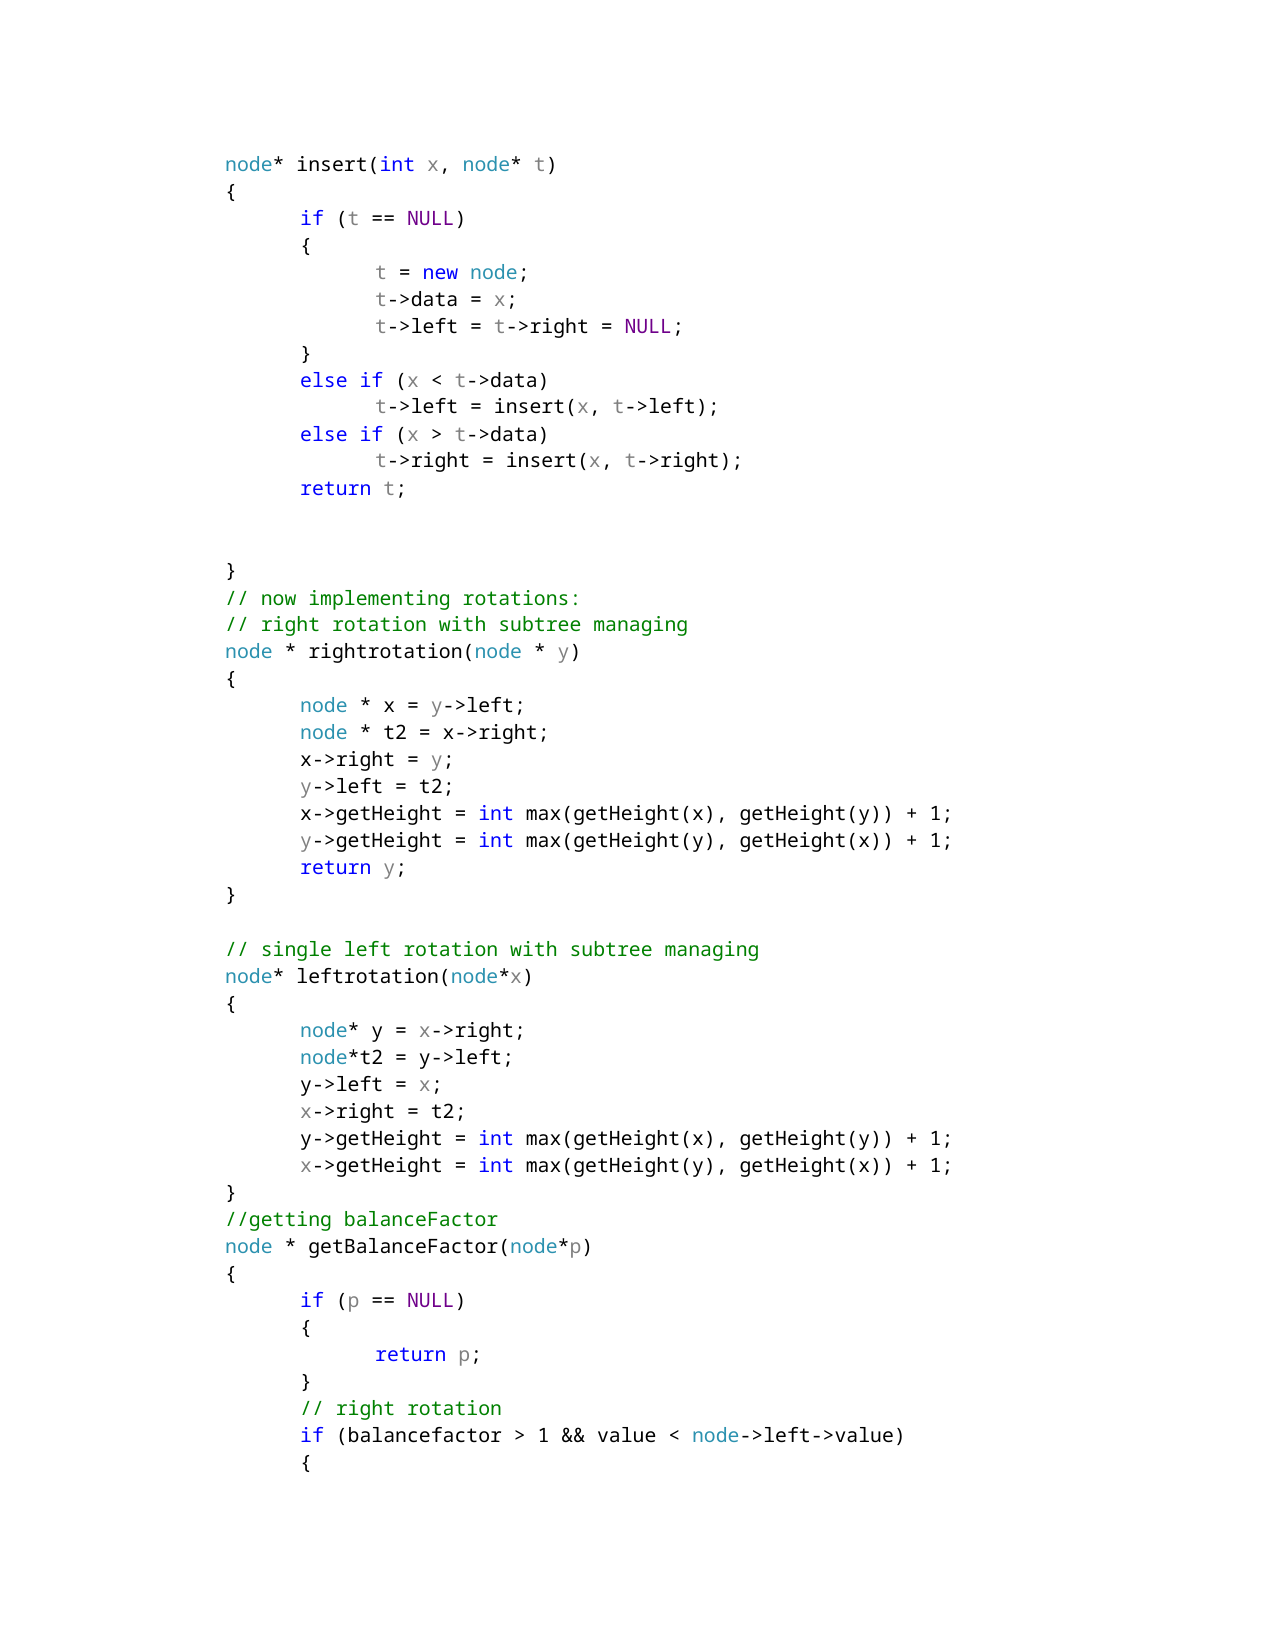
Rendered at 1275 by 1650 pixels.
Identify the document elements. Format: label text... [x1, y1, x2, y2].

text y->left = x; [150, 1070, 1125, 1097]
text node*t2 = y->left; [150, 1043, 1125, 1070]
text return t; [150, 474, 1125, 501]
text { [150, 231, 1125, 258]
text } [150, 1178, 1125, 1205]
text node* insert(int x, node* t) [150, 150, 1125, 177]
text node * getBalanceFactor(node*p) [150, 1232, 1125, 1259]
text { [150, 177, 1125, 204]
text t = new node; [150, 258, 1125, 285]
text { [150, 989, 1125, 1016]
text //getting balanceFactor [150, 1205, 1125, 1232]
text y->left = t2; [150, 773, 1125, 799]
text // now implementing rotations: [150, 584, 1125, 611]
text x->getHeight = int max(getHeight(y), getHeight(x)) + 1; [150, 1151, 1125, 1178]
text } [150, 1367, 1125, 1394]
text else if (x < t->data) [150, 366, 1125, 393]
text else if (x > t->data) [150, 420, 1125, 447]
text { [150, 1448, 1125, 1475]
text if (t == NULL) [150, 204, 1125, 231]
text t->right = insert(x, t->right); [150, 447, 1125, 474]
text x->right = t2; [150, 1097, 1125, 1124]
text } [150, 339, 1125, 366]
text return p; [150, 1340, 1125, 1367]
text t->data = x; [150, 285, 1125, 312]
text node * x = y->left; [150, 692, 1125, 719]
text { [150, 1259, 1125, 1286]
text node* y = x->right; [150, 1016, 1125, 1043]
text // right rotation [150, 1394, 1125, 1421]
text x->getHeight = int max(getHeight(x), getHeight(y)) + 1; [150, 799, 1125, 827]
text { [150, 665, 1125, 692]
text x->right = y; [150, 746, 1125, 773]
text t->left = t->right = NULL; [150, 312, 1125, 339]
text if (balancefactor > 1 && value < node->left->value) [150, 1421, 1125, 1448]
text // single left rotation with subtree managing [150, 936, 1125, 962]
text node * rightrotation(node * y) [150, 638, 1125, 665]
text if (p == NULL) [150, 1286, 1125, 1313]
text { [150, 1313, 1125, 1340]
text // right rotation with subtree managing [150, 611, 1125, 638]
text } [150, 557, 1125, 584]
text node * t2 = x->right; [150, 719, 1125, 746]
text return y; [150, 853, 1125, 881]
text node* leftrotation(node*x) [150, 962, 1125, 989]
text y->getHeight = int max(getHeight(x), getHeight(y)) + 1; [150, 1124, 1125, 1151]
text } [150, 881, 1125, 907]
text y->getHeight = int max(getHeight(y), getHeight(x)) + 1; [150, 827, 1125, 853]
text t->left = insert(x, t->left); [150, 393, 1125, 420]
